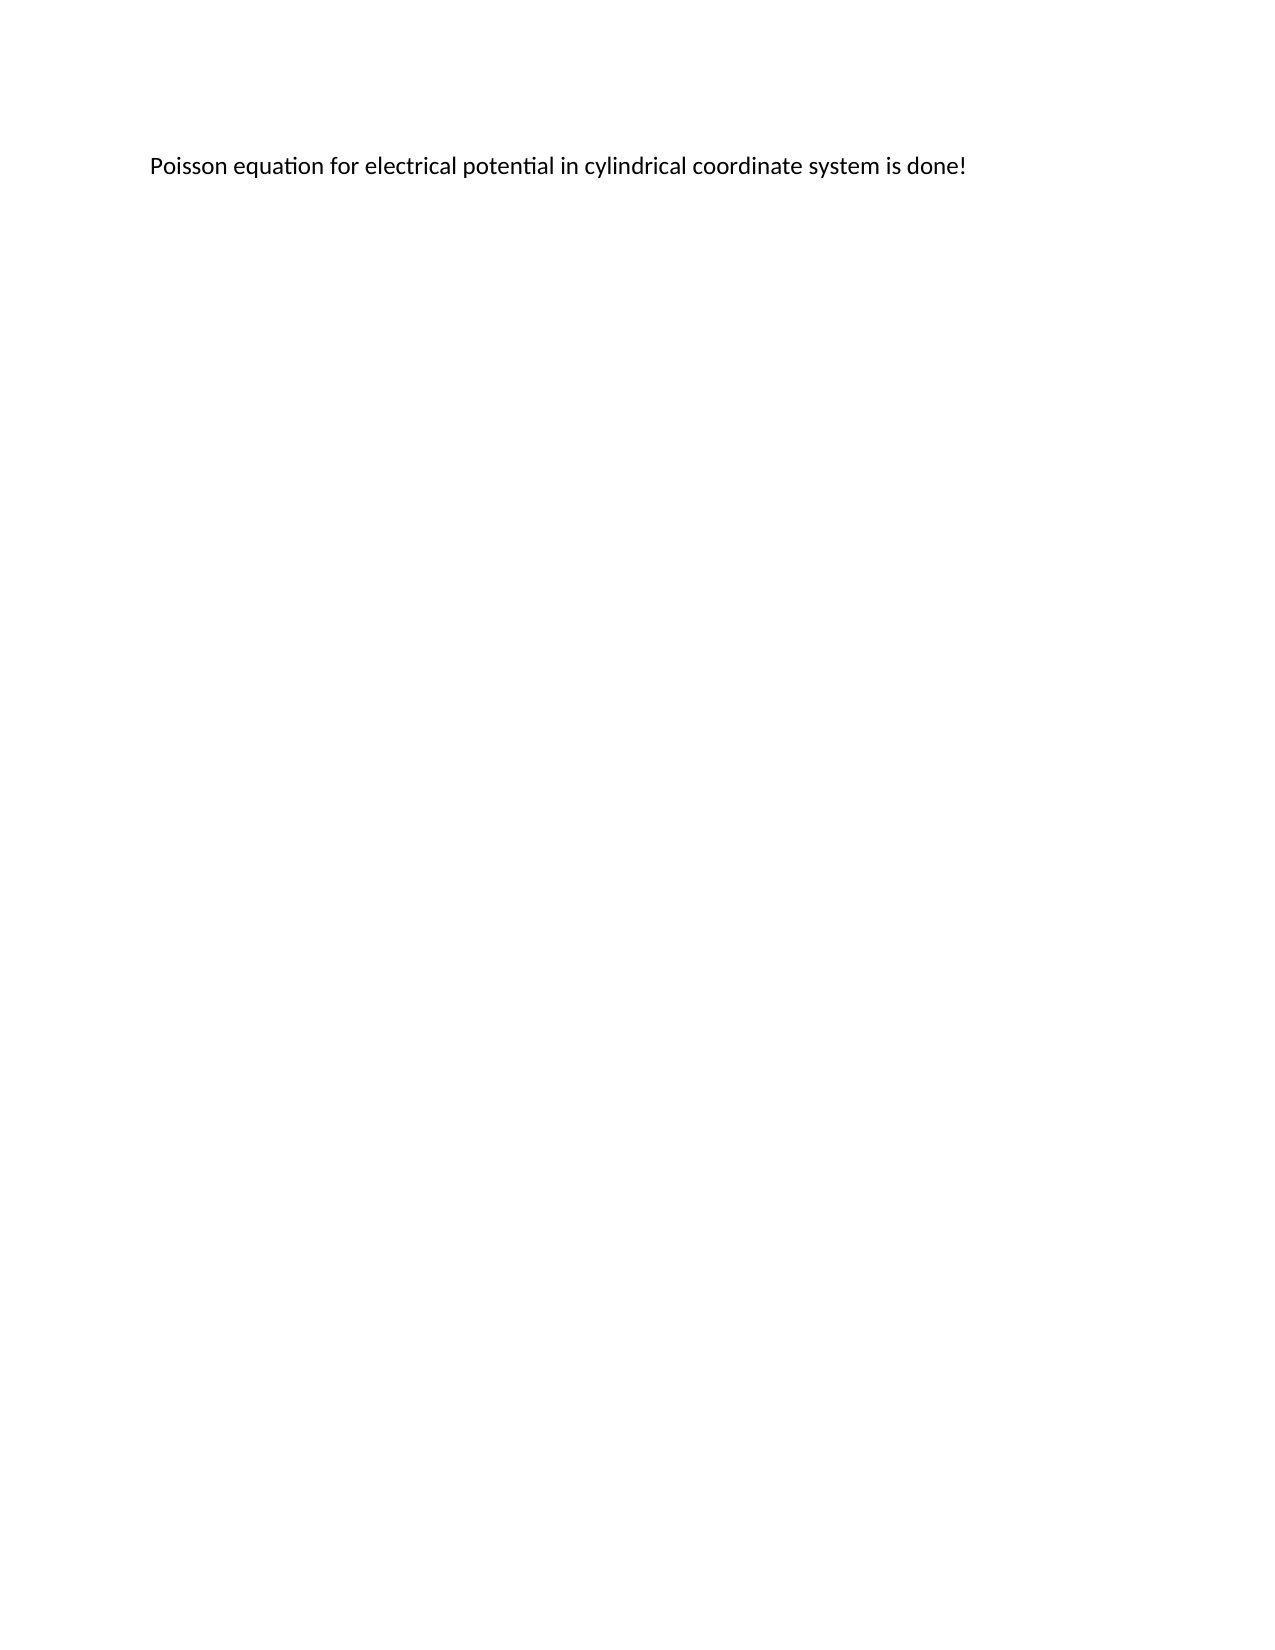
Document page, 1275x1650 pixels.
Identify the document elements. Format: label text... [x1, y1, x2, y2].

text Poisson equation for electrical potential in cylindrical coordinate system is done! [150, 150, 1125, 181]
